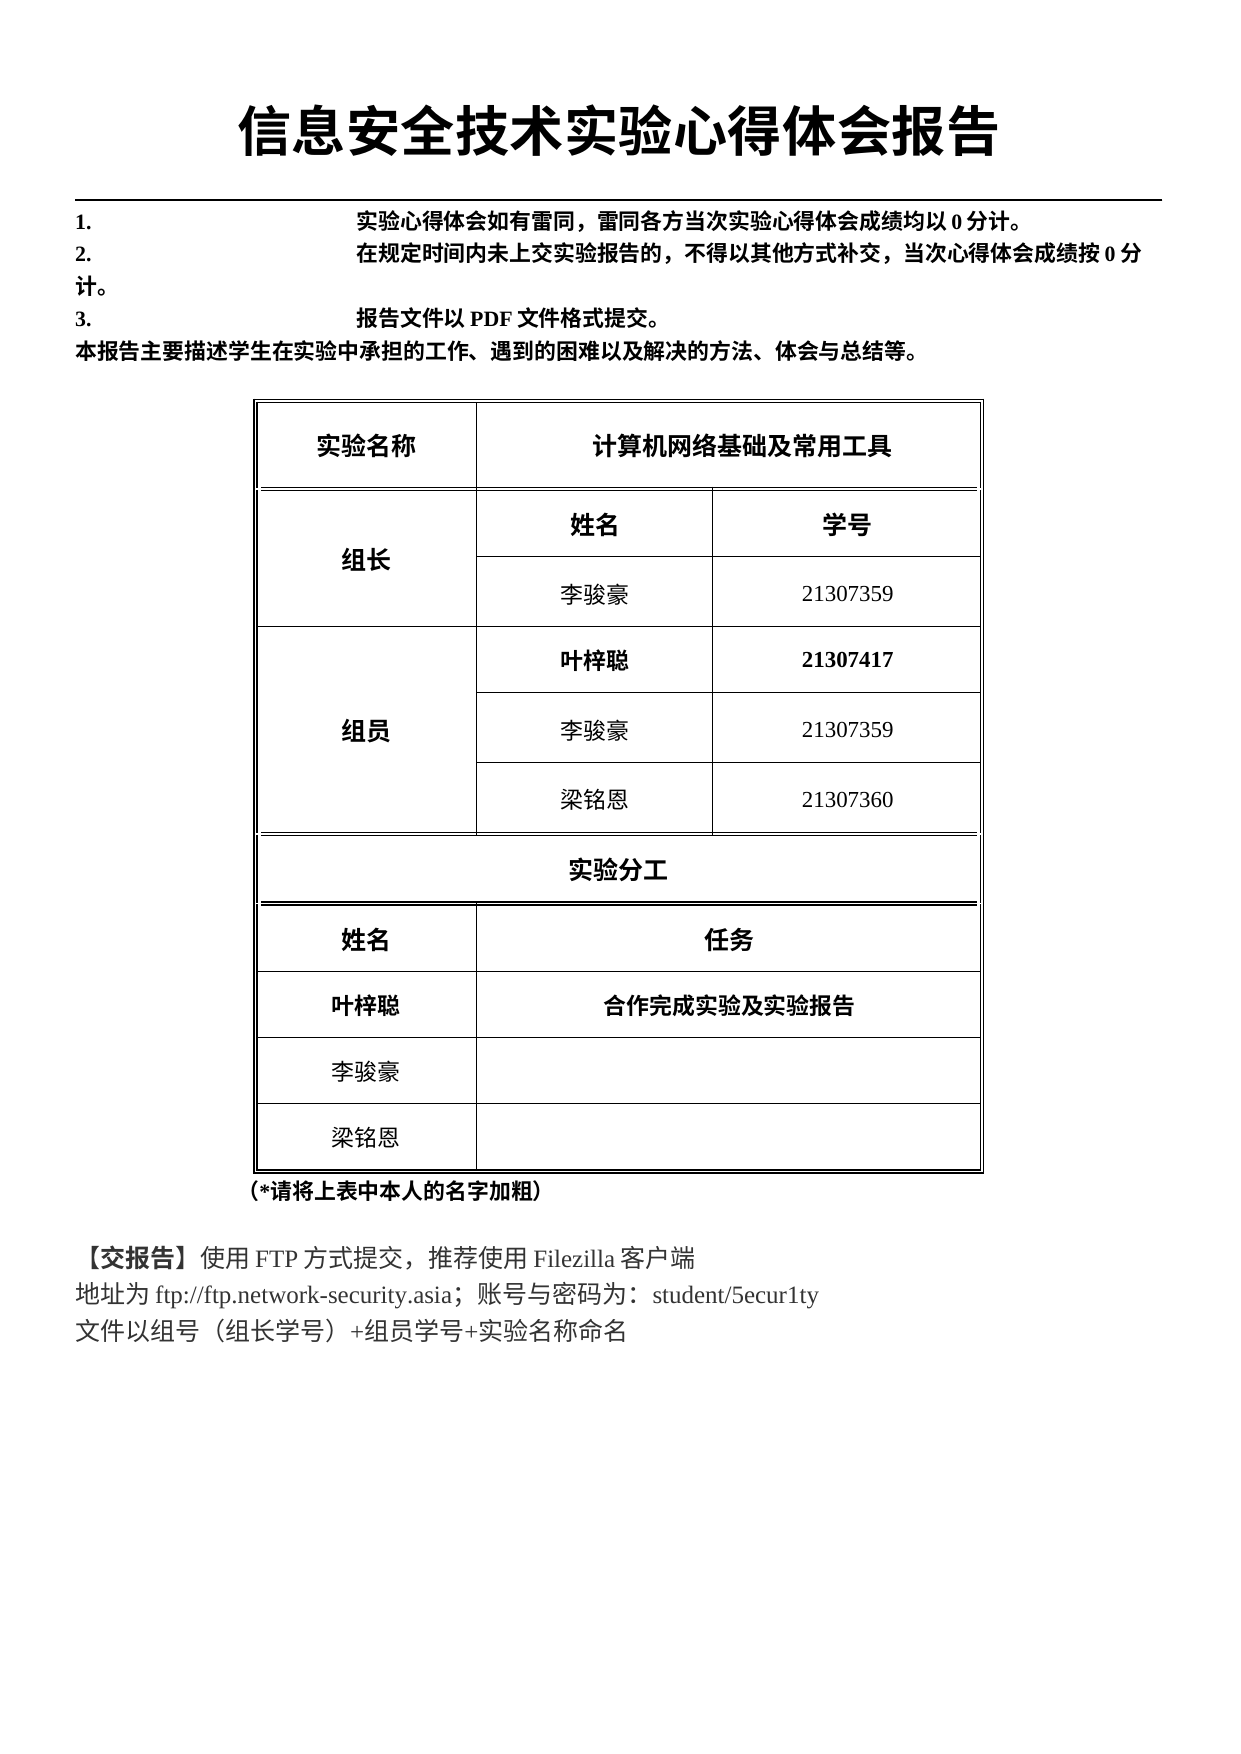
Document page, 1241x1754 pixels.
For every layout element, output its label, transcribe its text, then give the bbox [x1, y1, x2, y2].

table_cell 学号 [713, 487, 982, 556]
table_cell 组员 [258, 627, 476, 831]
table_cell 姓名 [256, 901, 476, 971]
table_header 计算机网络基础及常用工具 [477, 403, 980, 487]
text 地址为ftp://ftp.network-security.asia；账号与密码为：student/5ecur1ty [75, 1275, 1162, 1311]
text 本报告主要描述学生在实验中承担的工作、遇到的困难以及解决的方法、体会与总结等。 [75, 333, 1162, 366]
table_cell 叶梓聪 [477, 627, 712, 692]
text 文件以组号（组长学号）+组员学号+实验名称命名 [75, 1311, 1162, 1347]
table_cell 合作完成实验及实验报告 [477, 972, 980, 1037]
table_cell [477, 1104, 980, 1169]
table_cell 21307417 [713, 627, 980, 692]
table_cell [477, 1038, 980, 1103]
table_cell 组长 [256, 487, 476, 626]
table_cell 21307359 [713, 557, 980, 626]
list 在规定时间内未上交实验报告的，不得以其他方式补交，当次心得体会成绩按0分计。 [75, 236, 1162, 301]
table_cell 梁铭恩 [477, 763, 712, 831]
table_cell 姓名 [477, 491, 712, 556]
list 实验心得体会如有雷同，雷同各方当次实验心得体会成绩均以0分计。 [75, 203, 1162, 236]
table_cell 叶梓聪 [258, 972, 476, 1037]
table_cell 李骏豪 [477, 557, 712, 626]
text （*请将上表中本人的名字加粗） [237, 1173, 1162, 1206]
table_cell 梁铭恩 [258, 1104, 476, 1169]
table_cell 21307359 [713, 693, 980, 762]
table_cell 李骏豪 [258, 1038, 476, 1103]
table_header 实验名称 [258, 403, 476, 487]
table_cell 李骏豪 [477, 693, 712, 762]
table_cell 任务 [477, 901, 982, 971]
list 报告文件以PDF文件格式提交。 [75, 301, 1162, 333]
text 【交报告】使用FTP方式提交，推荐使用Filezilla客户端 [75, 1238, 1162, 1275]
table_cell 实验分工 [256, 831, 982, 901]
table_cell 21307360 [713, 763, 980, 831]
